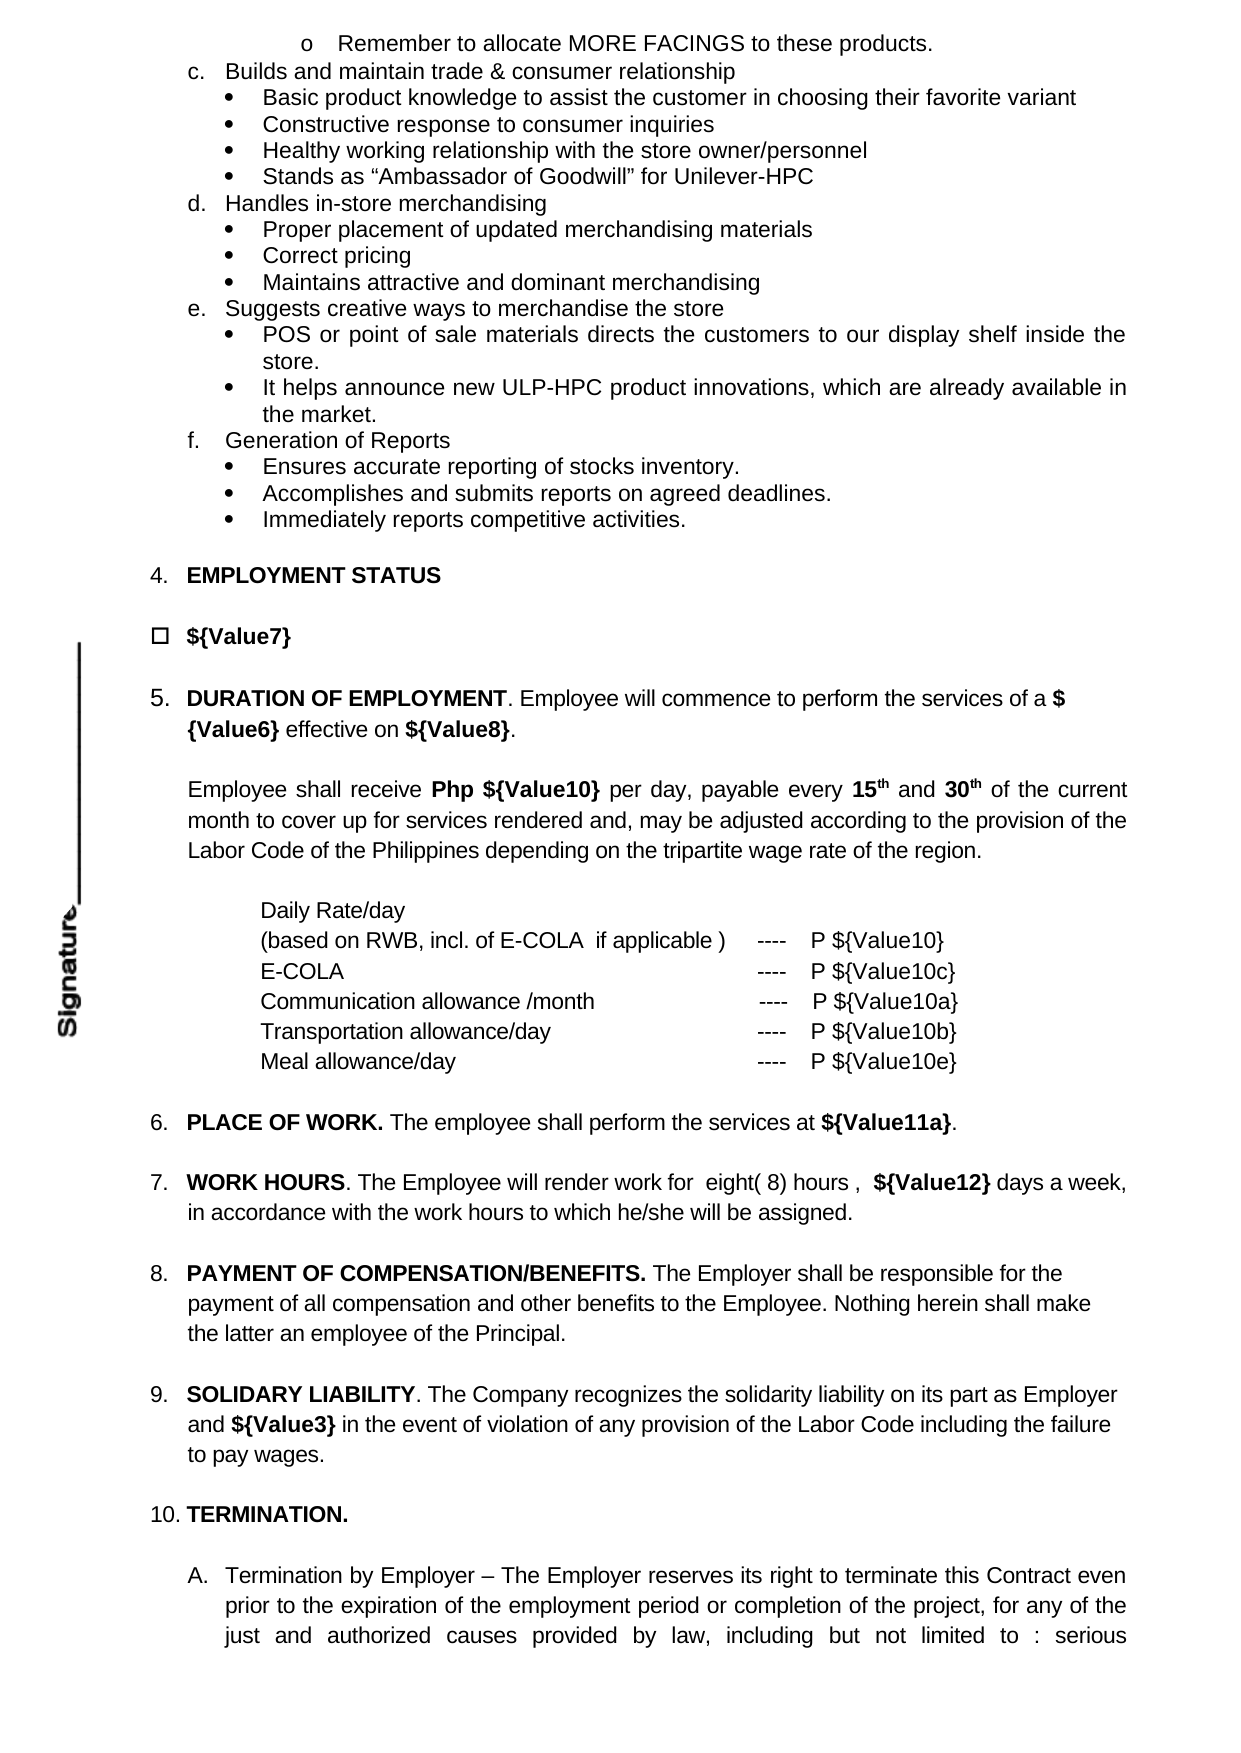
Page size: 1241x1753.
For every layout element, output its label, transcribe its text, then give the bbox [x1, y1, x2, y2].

list ${Value7} [150, 623, 1128, 649]
list EMPLOYMENT STATUS [150, 562, 1128, 589]
list Stands as “Ambassador of Goodwill” for Unilever-HPC [225, 163, 1128, 190]
text E-COLA ---- P ${Value10c} [187, 958, 1128, 984]
list It helps announce new ULP-HPC product innovations, which are already available in the market. [225, 374, 1128, 427]
list SOLIDARY LIABILITY. The Company recognizes the solidarity liability on its part as Employer and ${Value3} in the event of violation of any provision of the Labor Code including the failure to pay wages. [150, 1381, 1128, 1467]
list PLACE OF WORK. The employee shall perform the services at ${Value11a}. [150, 1109, 1128, 1135]
list Accomplishes and submits reports on agreed deadlines. [225, 479, 1128, 506]
picture [56, 641, 80, 1036]
list Ensures accurate reporting of stocks inventory. [225, 453, 1128, 479]
list PAYMENT OF COMPENSATION/BENEFITS. The Employer shall be responsible for the payment of all compensation and other benefits to the Employee. Nothing herein shall make the latter an employee of the Principal. [150, 1260, 1128, 1346]
list Correct pricing [225, 242, 1128, 269]
list Immediately reports competitive activities. [225, 506, 1128, 532]
list Remember to allocate MORE FACINGS to these products. [300, 29, 1128, 58]
list WORK HOURS. The Employee will render work for eight( 8) hours , ${Value12} days a week, in accordance with the work hours to which he/she will be assigned. [150, 1169, 1128, 1226]
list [187, 1562, 1128, 1648]
list Generation of Reports [187, 427, 1128, 453]
text Employee shall receive Php ${Value10} per day, payable every 15th and 30th of the current month to cover up for services rendered and, may be adjusted according to the provision of the Labor Code of the Philippines depending on the tripartite wage rate of the region. [187, 776, 1128, 863]
list Handles in-store merchandising [187, 190, 1128, 216]
text (based on RWB, incl. of E-COLA if applicable ) ---- P ${Value10} [187, 927, 1128, 954]
text Daily Rate/day [187, 897, 1128, 923]
list Healthy working relationship with the store owner/personnel [225, 137, 1128, 163]
list Constructive response to consumer inquiries [225, 111, 1128, 137]
text Communication allowance /month ---- P ${Value10a} [187, 988, 1128, 1014]
text Transportation allowance/day ---- P ${Value10b} Meal allowance/day ---- P ${Value10e} [187, 1018, 1128, 1074]
list Suggests creative ways to merchandise the store [187, 295, 1128, 321]
list POS or point of sale materials directs the customers to our display shelf inside the store. [225, 321, 1128, 374]
list Maintains attractive and dominant merchandising [225, 269, 1128, 295]
list Basic product knowledge to assist the customer in choosing their favorite variant [225, 84, 1128, 111]
list Builds and maintain trade & consumer relationship [187, 58, 1128, 84]
list TERMINATION. [150, 1501, 1128, 1528]
list DURATION OF EMPLOYMENT. Employee will commence to perform the services of a ${Value6} effective on ${Value8}. [150, 683, 1128, 742]
list Proper placement of updated merchandising materials [225, 216, 1128, 242]
